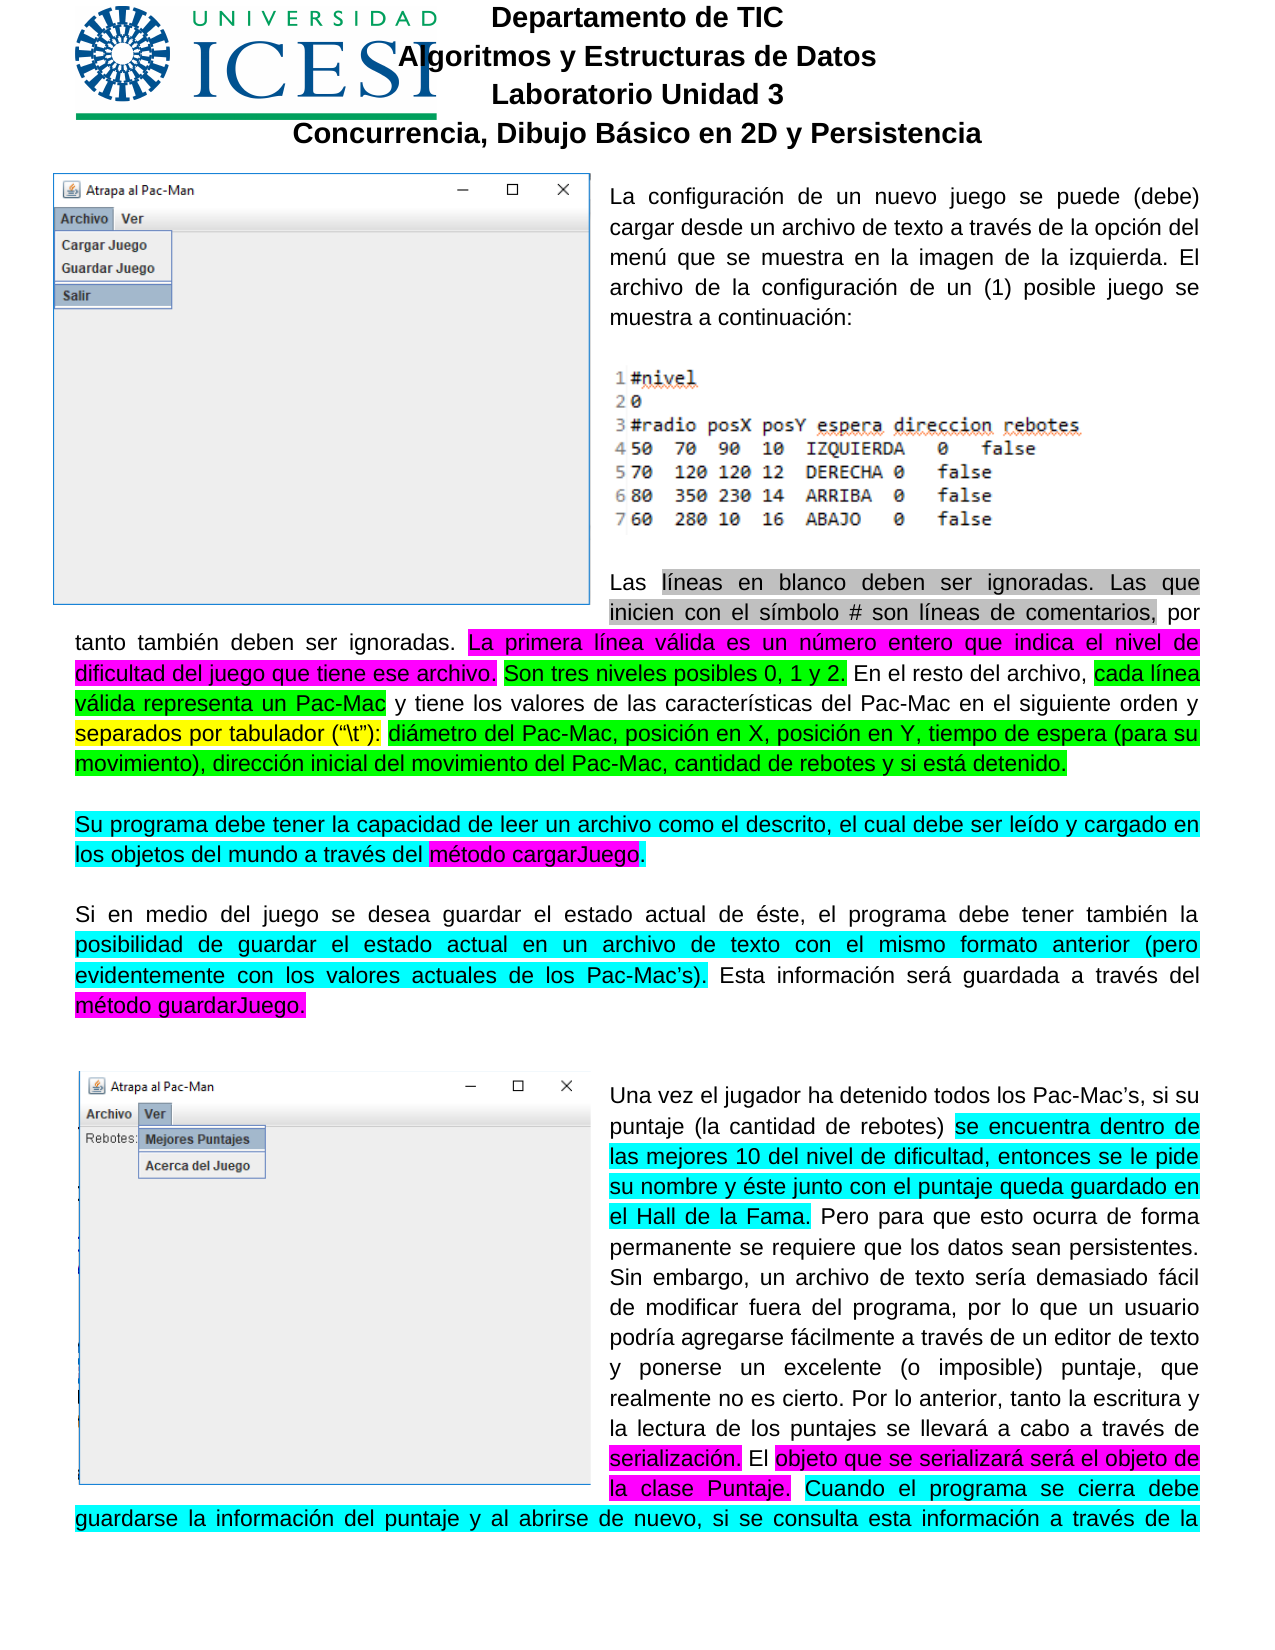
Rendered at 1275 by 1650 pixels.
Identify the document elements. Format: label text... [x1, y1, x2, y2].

picture [75, 6, 437, 120]
picture [609, 364, 1088, 535]
text Las líneas en blanco deben ser ignoradas. Las que inicien con el símbolo # son líneas de comentarios, por tanto también deben ser ignoradas. La primera línea válida es un número entero que indica el nivel de dificultad del juego que tiene ese archivo. Son tres niveles posibles 0, 1 y 2. En el resto del archivo, cada línea válida representa un Pac-Mac y tiene los valores de las características del Pac-Mac en el siguiente orden y separados por tabulador (“\t”): diámetro del Pac-Mac, posición en X, posición en Y, tiempo de espera (para su movimiento), dirección inicial del movimiento del Pac-Mac, cantidad de rebotes y si está detenido. [75, 569, 1200, 776]
text Si en medio del juego se desea guardar el estado actual de éste, el programa debe tener también la posibilidad de guardar el estado actual en un archivo de texto con el mismo formato anterior (pero evidentemente con los valores actuales de los Pac-Mac’s). Esta información será guardada a través del método guardarJuego. [75, 958, 1200, 1018]
text Su programa debe tener la capacidad de leer un archivo como el descrito, el cual debe ser leído y cargado en los objetos del mundo a través del método cargarJuego. [75, 837, 1200, 867]
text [75, 1082, 1200, 1505]
text Si en medio del juego se desea guardar el estado actual de éste, el programa debe tener también la posibilidad de guardar el estado actual en un archivo de texto con el mismo formato anterior (pero evidentemente con los valores actuales de los Pac-Mac’s). Esta información será guardada a través del método guardarJuego. [75, 901, 1200, 931]
picture [432, 53, 437, 63]
text La configuración de un nuevo juego se puede (debe) cargar desde un archivo de texto a través de la opción del menú que se muestra en la imagen de la izquierda. El archivo de la configuración de un (1) posible juego se muestra a continuación: [591, 183, 1200, 330]
picture [53, 173, 591, 605]
picture [78, 1071, 591, 1485]
